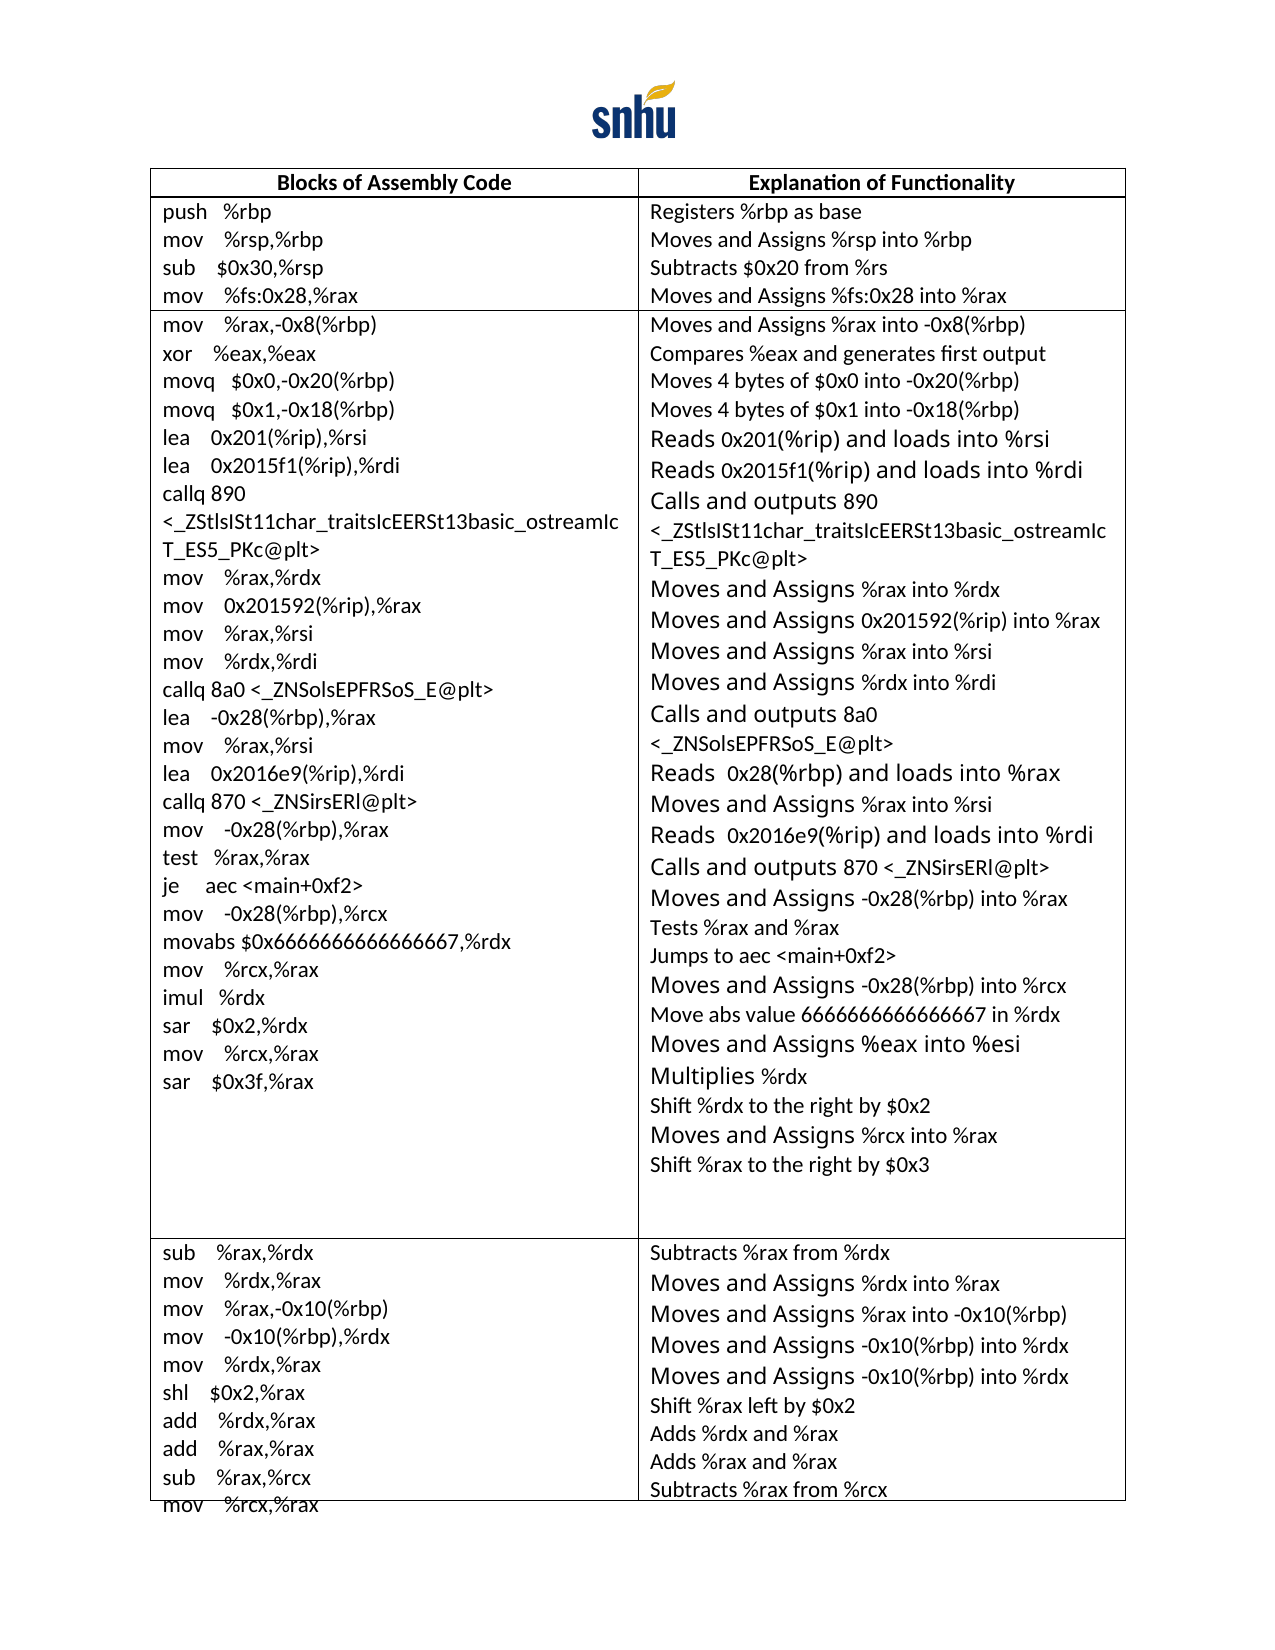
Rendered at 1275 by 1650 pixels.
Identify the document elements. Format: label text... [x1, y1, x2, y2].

table_header Explanation of Functionality [639, 169, 1125, 196]
table_cell Moves and Assigns %rax into -0x8(%rbp) Compares %eax and generates first output Moves 4 bytes of $0x0 into -0x20(%rbp) Moves 4 bytes of $0x1 into -0x18(%rbp) Reads 0x201(%rip) and loads into %rsi Reads 0x2015f1(%rip) and loads into %rdi Calls and outputs 890 <_ZStlsISt11char_traitsIcEERSt13basic_ostreamIcT_ES5_PKc@plt> Moves and Assigns %rax into %rdx Moves and Assigns 0x201592(%rip) into %rax Moves and Assigns %rax into %rsi Moves and Assigns %rdx into %rdi Calls and outputs 8a0 <_ZNSolsEPFRSoS_E@plt> Reads 0x28(%rbp) and loads into %rax Moves and Assigns %rax into %rsi Reads 0x2016e9(%rip) and loads into %rdi Calls and outputs 870 <_ZNSirsERl@plt> Moves and Assigns -0x28(%rbp) into %rax Tests %rax and %rax Jumps to aec <main+0xf2> Moves and Assigns -0x28(%rbp) into %rcx Move abs value 6666666666666667 in %rdx Moves and Assigns %eax into %esi Multiplies %rdx Shift %rdx to the right by $0x2 Moves and Assigns %rcx into %rax Shift %rax to the right by $0x3 [639, 311, 1125, 1237]
picture [573, 75, 702, 147]
table_cell Registers %rbp as base Moves and Assigns %rsp into %rbp Subtracts $0x20 from %rs Moves and Assigns %fs:0x28 into %rax [639, 198, 1125, 309]
table_cell sub %rax,%rdx mov %rdx,%rax mov %rax,-0x10(%rbp) mov -0x10(%rbp),%rdx mov %rdx,%rax shl $0x2,%rax add %rdx,%rax add %rax,%rax sub %rax,%rcx mov %rcx,%rax mov %rax,-0x10(%rbp) mov -0x10(%rbp),%rax imul -0x18(%rbp),%rax add %rax,-0x20(%rbp) shlq -0x18(%rbp) mov -0x28(%rbp),%rcx movabs $0x6666666666666667,%rdx mov %rcx,%rax imul %rdx sar $0x2,%rdx mov %rcx,%rax sar $0x3f,%rax sub %rax,%rdx mov %rdx,%rax mov %rax,-0x28(%rbp) jmpq a5c <main+0x62> lea 0x155(%rip),%rsi lea 0x201526(%rip),%rdi callq 890 <_ZStlsISt11char_traitsIcEERSt13basic_ostreamIcT_ES5_PKc@plt> mov %rax,%rdx mov -0x20(%rbp),%rax mov %rax,%rsi mov %rdx,%rdi callq 8d0 <_ZNSolsEl@plt> mov %rax,%rdx mov 0x2014b5(%rip),%rax mov %rax,%rsi mov %rdx,%rdi callq 8a0 <_ZNSolsEPFRSoS_E@plt> mov $0x0,%eax mov -0x8(%rbp),%rsi xor %fs:0x28,%rsi je b3f <main+0x145> callq 8b0 <__stack_chk_fail@plt> leaveq retq [151, 1239, 638, 1500]
table_cell Subtracts %rax from %rdx Moves and Assigns %rdx into %rax Moves and Assigns %rax into -0x10(%rbp) Moves and Assigns -0x10(%rbp) into %rdx Moves and Assigns -0x10(%rbp) into %rdx Shift %rax left by $0x2 Adds %rdx and %rax Adds %rax and %rax Subtracts %rax from %rcx Moves and Assigns %rcx into %rax Moves and Assigns %rax into -0x10(%rbp) Moves and Assigns -0x10(%rbp) into %rax Multiplies -0x18(%rbp) by %rax Add %rax and -0x20(%rbp) Shift %rbp left by 24 bytes Moves and Assigns %eax into %esi Move abs value 6666666666666667 in %rdx Multiplies %rcx and %rax Moves and Assigns %rcx into %rax Shift %rdx to the right by $0x2 Moves and Assigns %rcx into %rax Shift %rdx to the right by $0x2 Subtract %rax from %rdx Moves and Assigns %rdx into %rax Moves and Assigns %rax into -0x28(%rbp) Jumps to a5c <main+0x62> Reads 0x155 (%rip) and loads into %rsi Reads 0x201526(%rip) and loads into %rdi Calls and outputs 890 <_ZStlsISt11char_traitsIcEERSt13basic_ostreamIcT_ES5_PKc@plt> Moves and Assigns %rax into %rdx Moves and Assigns -0x20(%rbp) into %rax Moves and Assigns %rax into %rsi Moves and Assigns %rdx into %rdi Calls and outputs 8d0 <_ZNSolsEl@plt> Moves and Assigns %rax into %rdx Moves and Assigns 0x2014b5(%rip) into %rax Moves and Assigns %rax into %rsi Moves and Assigns %rdx into %rdi Calls and outputs 8a0 <_ZNSolsEPFRSoS_E@plt> Moves and Assigns $0x0 into %eax Moves and Assigns -0x8(%rbp) into %rsi Compares %fs:0x28 and %rsi Jumps to b3f <main+0x145> Calls and outputs 8b0 <__stack_chk_fail@plt> Cleans stack and prepares exit Return and continue execution [639, 1239, 1125, 1500]
table_header Blocks of Assembly Code [151, 169, 638, 196]
table_cell push %rbp mov %rsp,%rbp sub $0x30,%rsp mov %fs:0x28,%rax [151, 198, 638, 309]
table_cell mov %rax,-0x8(%rbp) xor %eax,%eax movq $0x0,-0x20(%rbp) movq $0x1,-0x18(%rbp) lea 0x201(%rip),%rsi lea 0x2015f1(%rip),%rdi callq 890 <_ZStlsISt11char_traitsIcEERSt13basic_ostreamIcT_ES5_PKc@plt> mov %rax,%rdx mov 0x201592(%rip),%rax mov %rax,%rsi mov %rdx,%rdi callq 8a0 <_ZNSolsEPFRSoS_E@plt> lea -0x28(%rbp),%rax mov %rax,%rsi lea 0x2016e9(%rip),%rdi callq 870 <_ZNSirsERl@plt> mov -0x28(%rbp),%rax test %rax,%rax je aec <main+0xf2> mov -0x28(%rbp),%rcx movabs $0x6666666666666667,%rdx mov %rcx,%rax imul %rdx sar $0x2,%rdx mov %rcx,%rax sar $0x3f,%rax [151, 311, 638, 1237]
